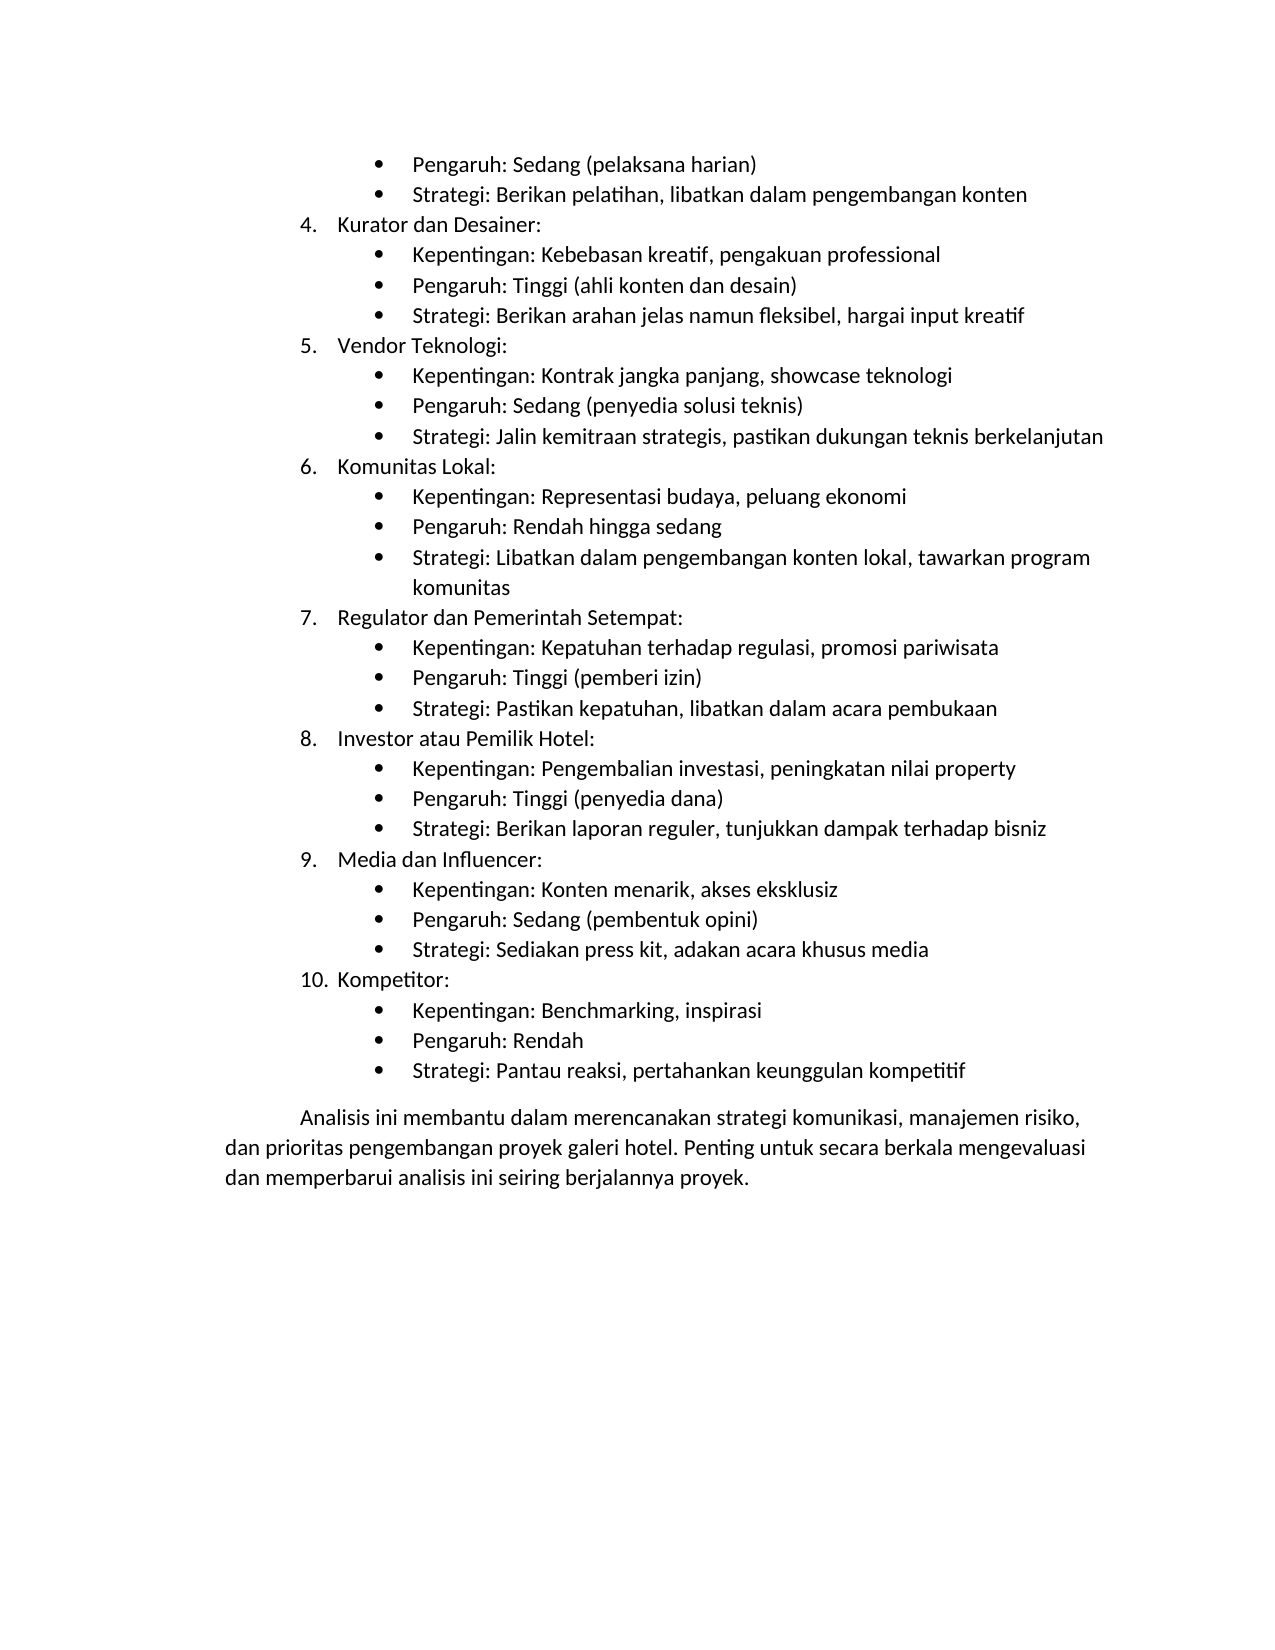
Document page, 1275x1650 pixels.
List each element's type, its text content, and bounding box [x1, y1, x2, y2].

list Strategi: Berikan pelatihan, libatkan dalam pengembangan konten [375, 180, 1120, 208]
list Pengaruh: Sedang (penyedia solusi teknis) [375, 392, 1120, 420]
list Strategi: Berikan arahan jelas namun fleksibel, hargai input kreatif [375, 301, 1120, 329]
list Kepentingan: Konten menarik, akses eksklusiz [375, 875, 1120, 903]
list Pengaruh: Tinggi (pemberi izin) [375, 663, 1120, 692]
list Strategi: Pantau reaksi, pertahankan keunggulan kompetitif [375, 1056, 1120, 1084]
list Pengaruh: Tinggi (ahli konten dan desain) [375, 271, 1120, 299]
text Analisis ini membantu dalam merencanakan strategi komunikasi, manajemen risiko, dan prioritas pengembangan proyek galeri hotel. Penting untuk secara berkala mengevaluasi dan memperbarui analisis ini seiring berjalannya proyek. [225, 1103, 1120, 1192]
list Kepentingan: Representasi budaya, peluang ekonomi [375, 482, 1120, 510]
list Strategi: Berikan laporan reguler, tunjukkan dampak terhadap bisniz [375, 814, 1120, 843]
list Kepentingan: Pengembalian investasi, peningkatan nilai property [375, 754, 1120, 782]
list Pengaruh: Rendah [375, 1026, 1120, 1054]
list Pengaruh: Rendah hingga sedang [375, 512, 1120, 541]
list Kepentingan: Kepatuhan terhadap regulasi, promosi pariwisata [375, 633, 1120, 661]
list Kepentingan: Kontrak jangka panjang, showcase teknologi [375, 361, 1120, 389]
list Kepentingan: Kebebasan kreatif, pengakuan professional [375, 241, 1120, 269]
list Vendor Teknologi: [300, 331, 1120, 359]
list Komunitas Lokal: [300, 452, 1120, 480]
list Regulator dan Pemerintah Setempat: [300, 603, 1120, 631]
list Pengaruh: Sedang (pembentuk opini) [375, 905, 1120, 933]
list Strategi: Jalin kemitraan strategis, pastikan dukungan teknis berkelanjutan [375, 422, 1120, 450]
list Kurator dan Desainer: [300, 210, 1120, 238]
list Kepentingan: Benchmarking, inspirasi [375, 996, 1120, 1024]
list Strategi: Sediakan press kit, adakan acara khusus media [375, 935, 1120, 963]
list Pengaruh: Sedang (pelaksana harian) [375, 150, 1120, 178]
list Kompetitor: [300, 966, 1120, 994]
list Strategi: Libatkan dalam pengembangan konten lokal, tawarkan program komunitas [375, 543, 1120, 601]
list Media dan Influencer: [300, 845, 1120, 873]
list Pengaruh: Tinggi (penyedia dana) [375, 784, 1120, 812]
list Investor atau Pemilik Hotel: [300, 724, 1120, 752]
list Strategi: Pastikan kepatuhan, libatkan dalam acara pembukaan [375, 694, 1120, 722]
